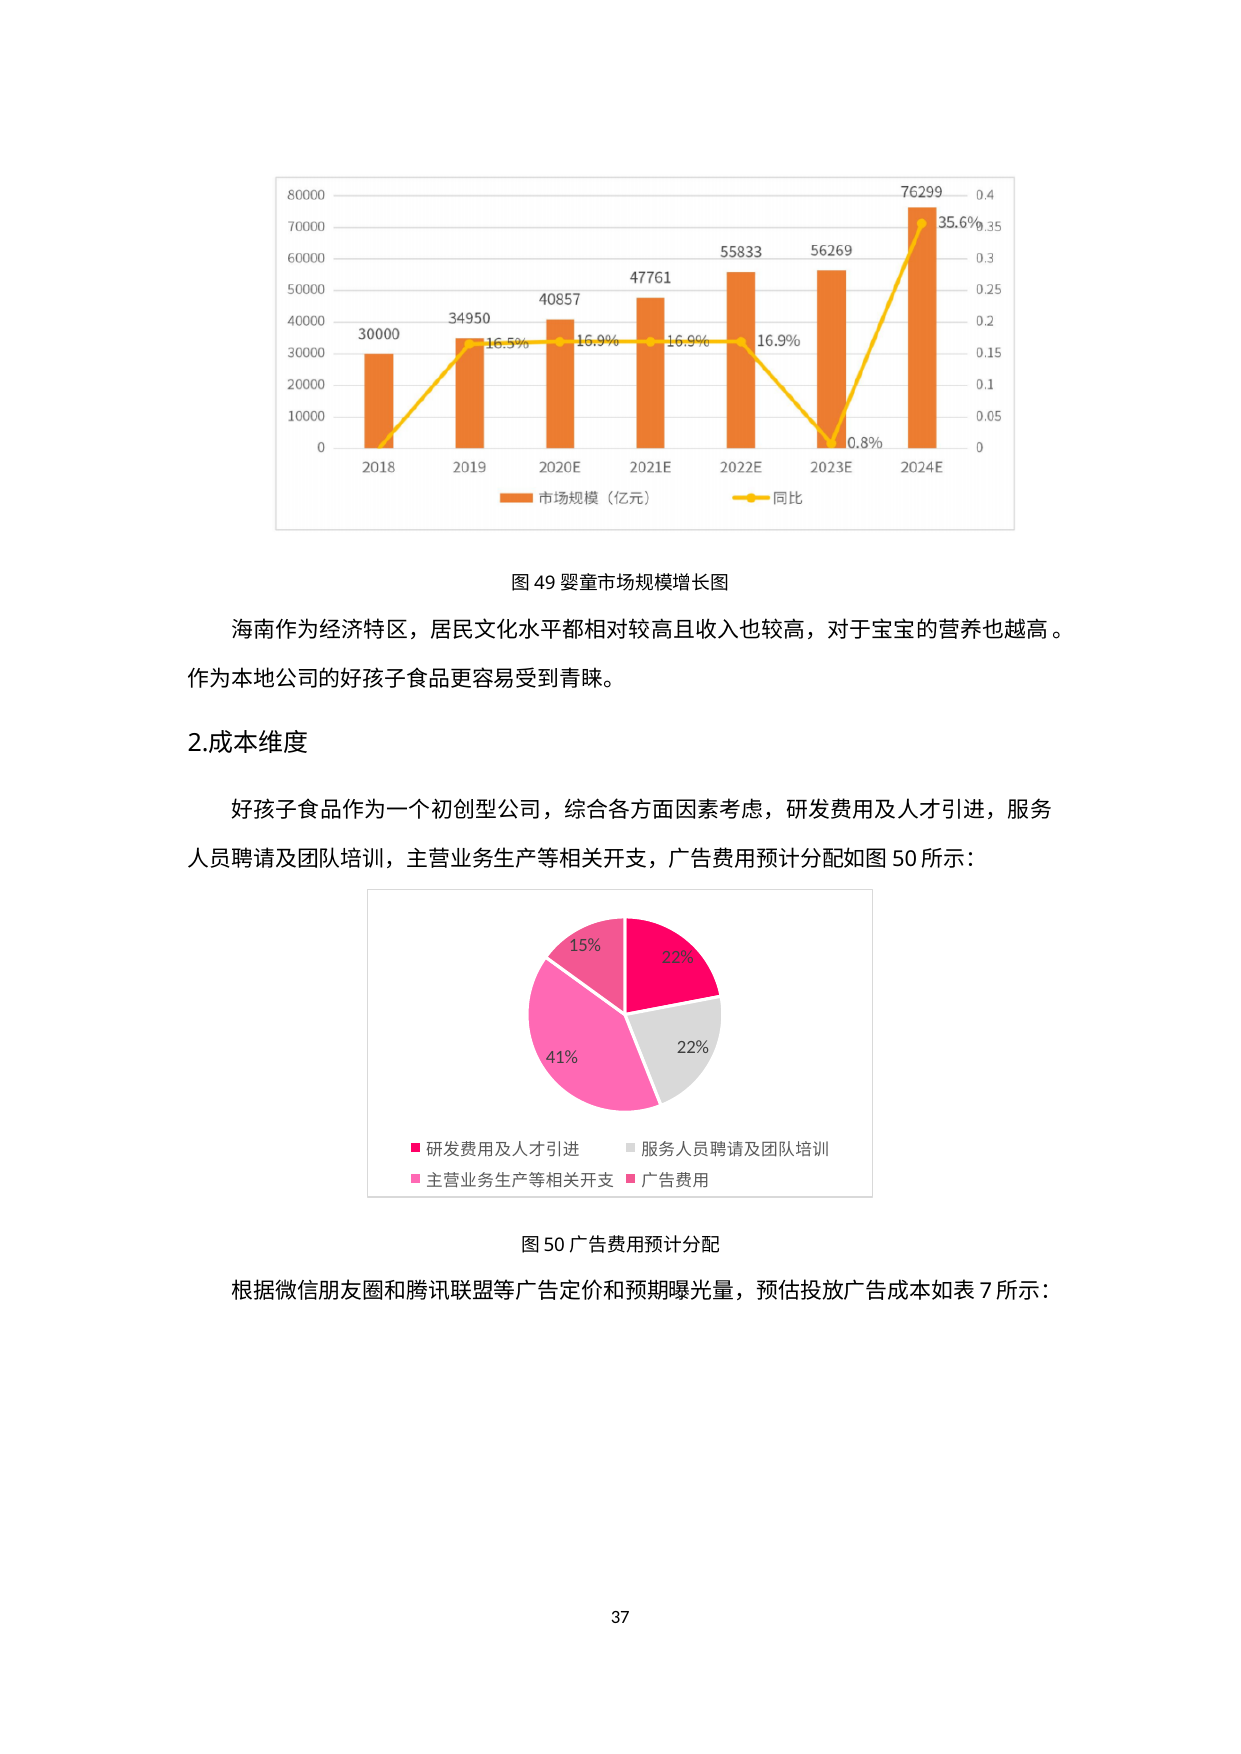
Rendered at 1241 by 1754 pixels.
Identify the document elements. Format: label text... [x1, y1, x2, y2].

text 2.成本维度 [187, 708, 1053, 773]
picture [207, 162, 1033, 547]
text 海南作为经济特区，居民文化‎水平都相对‎较高且收入‎也较高，对于宝宝的‎营养也越高‎。作为本地公司的好孩子食品更容易受到青睐。 [187, 611, 1053, 693]
text 根据微信朋友圈和腾讯联盟等广告定价和预期曝光量，预估投放广告成本如表7所示： [187, 1273, 1053, 1306]
text 图50 广告费用预计分配 [187, 1227, 1053, 1259]
text 好孩子食品作为一个初创型公司，综合各方面因素考虑，研发费用及人才引进，服务人员聘请及团队培训，主营业务生产等相关开支，广告费用预计分配如图50所示： [187, 792, 1053, 873]
text 图49 婴童市场规模增长图 [187, 565, 1053, 598]
